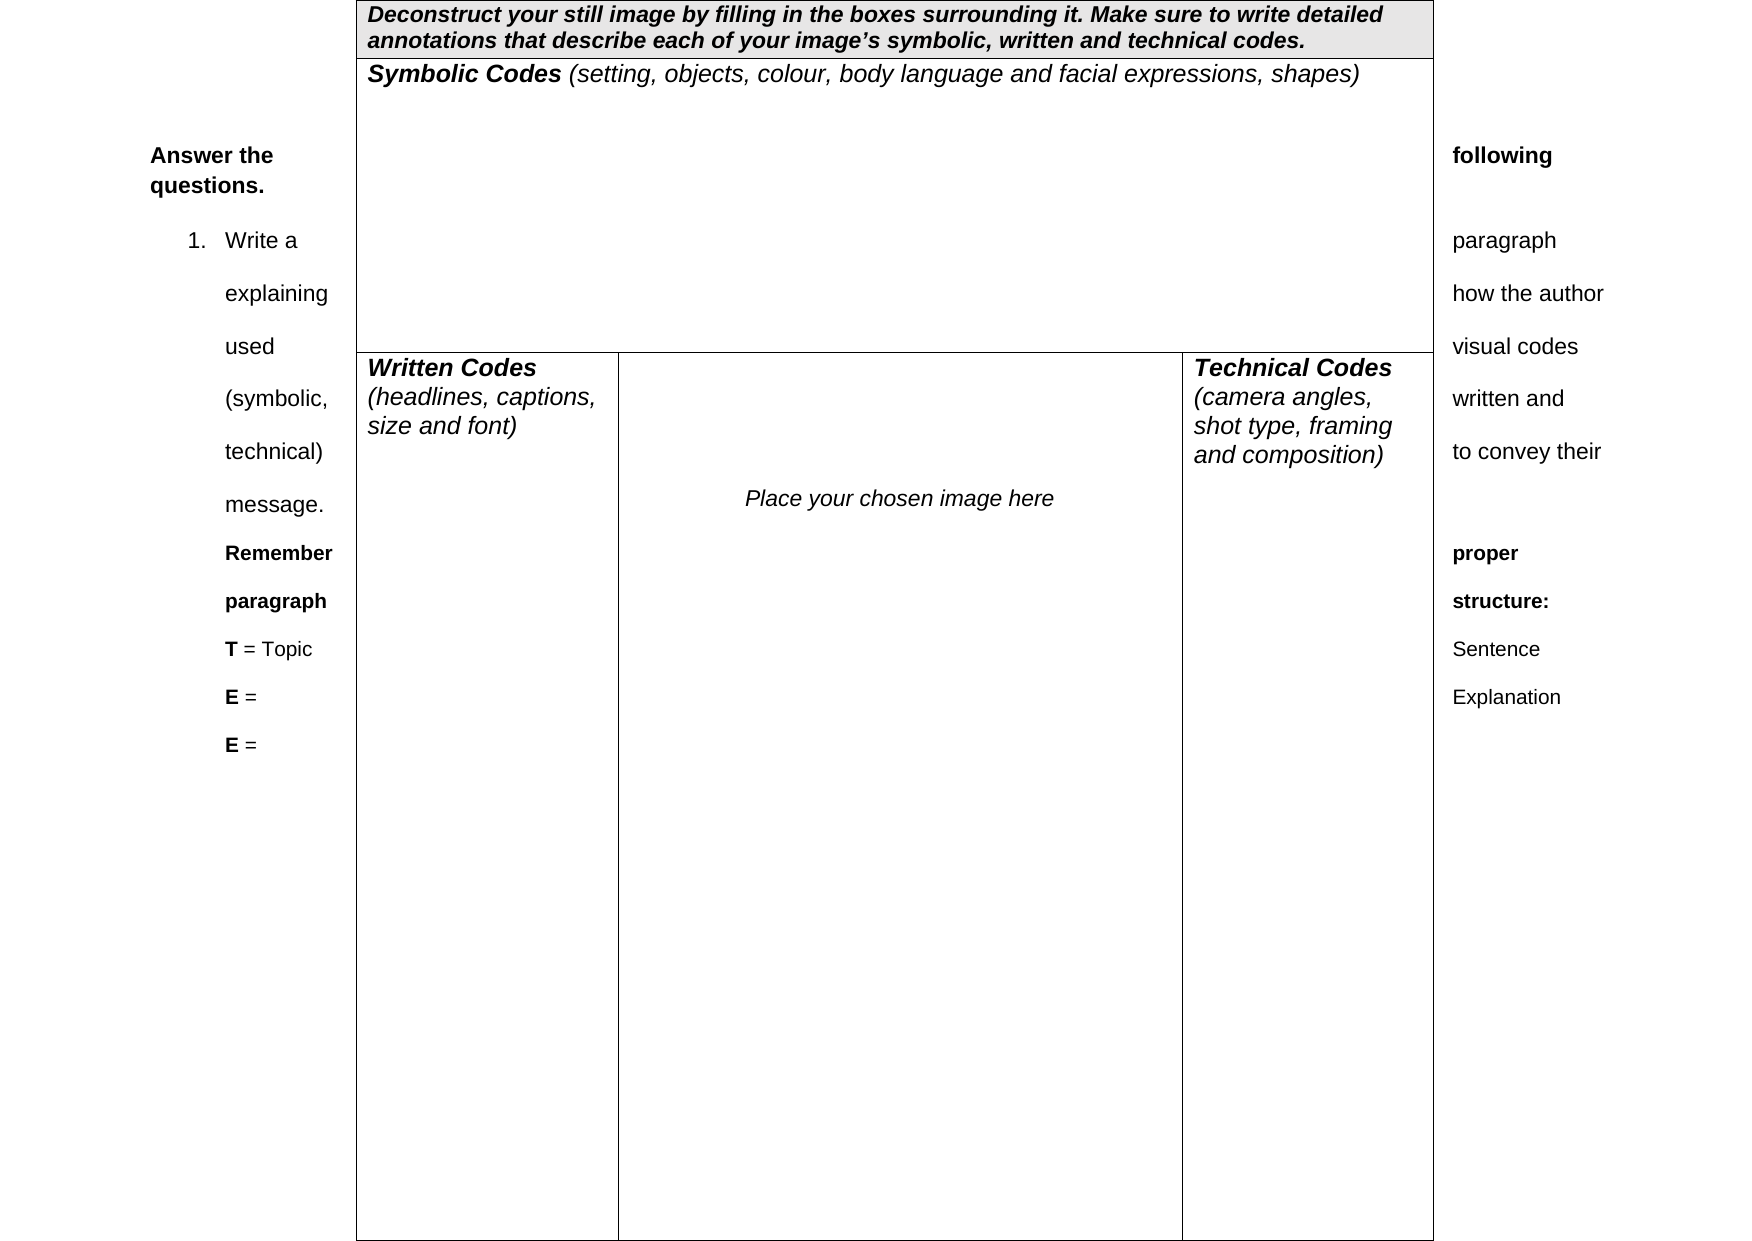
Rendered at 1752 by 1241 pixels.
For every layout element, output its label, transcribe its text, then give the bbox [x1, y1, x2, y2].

text Answer the following questions. [1434, 142, 1610, 198]
table_cell Symbolic Codes (setting, objects, colour, body language and facial expressions, shapes) [357, 59, 1433, 352]
table_cell Technical Codes (camera angles, shot type, framing and composition) [1183, 353, 1433, 1240]
text Answer the following questions. [150, 142, 356, 198]
list Write a paragraph explaining how the author used visual codes (symbolic, written and technical) to convey their message. Remember proper paragraph structure: T = Topic Sentence E = Explanation E = Evidence/Example L = Linking Sentence/Tieback to question [187, 227, 356, 757]
list Write a paragraph explaining how the author used visual codes (symbolic, written and technical) to convey their message. Remember proper paragraph structure: T = Topic Sentence E = Explanation E = Evidence/Example L = Linking Sentence/Tieback to question [1434, 227, 1610, 757]
table_cell Place your chosen image here [619, 353, 1182, 1240]
table_cell Written Codes (headlines, captions, size and font) [357, 353, 618, 1240]
table_header Deconstruct your still image by filling in the boxes surrounding it. Make sure to write detailed annotations that describe each of your image’s symbolic, written and technical codes. [357, 1, 1433, 58]
